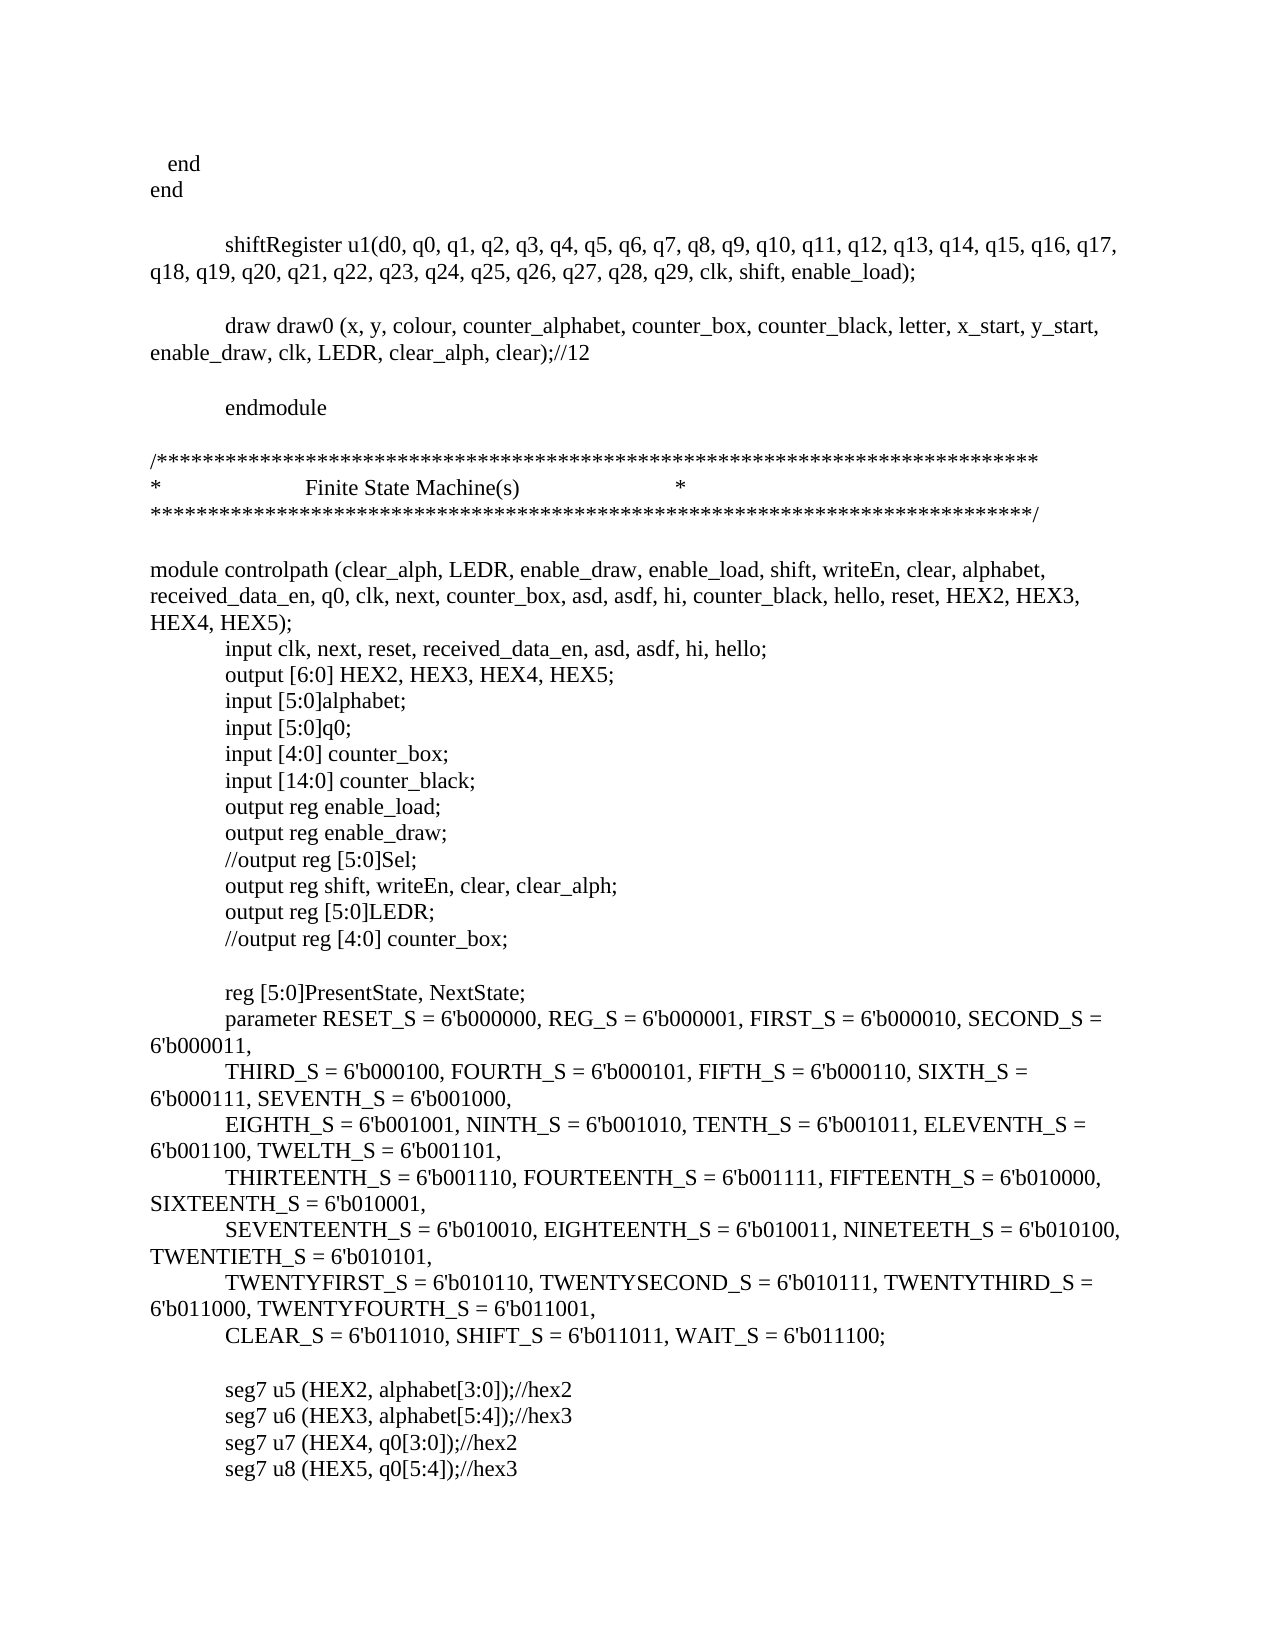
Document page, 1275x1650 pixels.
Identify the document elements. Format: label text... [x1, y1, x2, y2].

text //output reg [5:0]Sel; [150, 846, 1125, 872]
text output reg shift, writeEn, clear, clear_alph; [150, 872, 1125, 898]
text end [150, 176, 1125, 203]
text TWENTYFIRST_S = 6'b010110, TWENTYSECOND_S = 6'b010111, TWENTYTHIRD_S = 6'b011000, TWENTYFOURTH_S = 6'b011001, [150, 1269, 1125, 1322]
text input [4:0] counter_box; [150, 740, 1125, 767]
text output reg enable_load; [150, 793, 1125, 819]
text CLEAR_S = 6'b011010, SHIFT_S = 6'b011011, WAIT_S = 6'b011100; [150, 1322, 1125, 1348]
text input [14:0] counter_black; [150, 767, 1125, 793]
text endmodule [150, 394, 1125, 420]
text THIRTEENTH_S = 6'b001110, FOURTEENTH_S = 6'b001111, FIFTEENTH_S = 6'b010000, SIXTEENTH_S = 6'b010001, [150, 1164, 1125, 1216]
text parameter RESET_S = 6'b000000, REG_S = 6'b000001, FIRST_S = 6'b000010, SECOND_S = 6'b000011, [150, 1006, 1125, 1058]
text EIGHTH_S = 6'b001001, NINTH_S = 6'b001010, TENTH_S = 6'b001011, ELEVENTH_S = 6'b001100, TWELTH_S = 6'b001101, [150, 1111, 1125, 1164]
text input [5:0]q0; [150, 714, 1125, 740]
text seg7 u7 (HEX4, q0[3:0]);//hex2 [150, 1429, 1125, 1455]
text THIRD_S = 6'b000100, FOURTH_S = 6'b000101, FIFTH_S = 6'b000110, SIXTH_S = 6'b000111, SEVENTH_S = 6'b001000, [150, 1058, 1125, 1111]
text output [6:0] HEX2, HEX3, HEX4, HEX5; [150, 661, 1125, 688]
text /***************************************************************************** [150, 448, 1125, 474]
text output reg [5:0]LEDR; [150, 898, 1125, 925]
text draw draw0 (x, y, colour, counter_alphabet, counter_box, counter_black, letter, x_start, y_start, enable_draw, clk, LEDR, clear_alph, clear);//12 [150, 312, 1125, 365]
text reg [5:0]PresentState, NextState; [150, 979, 1125, 1006]
text input clk, next, reset, received_data_en, asd, asdf, hi, hello; [150, 635, 1125, 661]
text *****************************************************************************/ [150, 501, 1125, 527]
text SEVENTEENTH_S = 6'b010010, EIGHTEENTH_S = 6'b010011, NINETEETH_S = 6'b010100, TWENTIETH_S = 6'b010101, [150, 1216, 1125, 1269]
text end [150, 150, 1125, 176]
text //output reg [4:0] counter_box; [150, 925, 1125, 951]
text input [5:0]alphabet; [150, 688, 1125, 714]
text * Finite State Machine(s) * [150, 474, 1125, 501]
text output reg enable_draw; [150, 819, 1125, 846]
text seg7 u5 (HEX2, alphabet[3:0]);//hex2 [150, 1376, 1125, 1402]
text module controlpath (clear_alph, LEDR, enable_draw, enable_load, shift, writeEn, clear, alphabet, received_data_en, q0, clk, next, counter_box, asd, asdf, hi, counter_black, hello, reset, HEX2, HEX3, HEX4, HEX5); [150, 556, 1125, 635]
text shiftRegister u1(d0, q0, q1, q2, q3, q4, q5, q6, q7, q8, q9, q10, q11, q12, q13, q14, q15, q16, q17, q18, q19, q20, q21, q22, q23, q24, q25, q26, q27, q28, q29, clk, shift, enable_load); [150, 231, 1125, 284]
text seg7 u8 (HEX5, q0[5:4]);//hex3 [150, 1455, 1125, 1482]
text seg7 u6 (HEX3, alphabet[5:4]);//hex3 [150, 1402, 1125, 1429]
